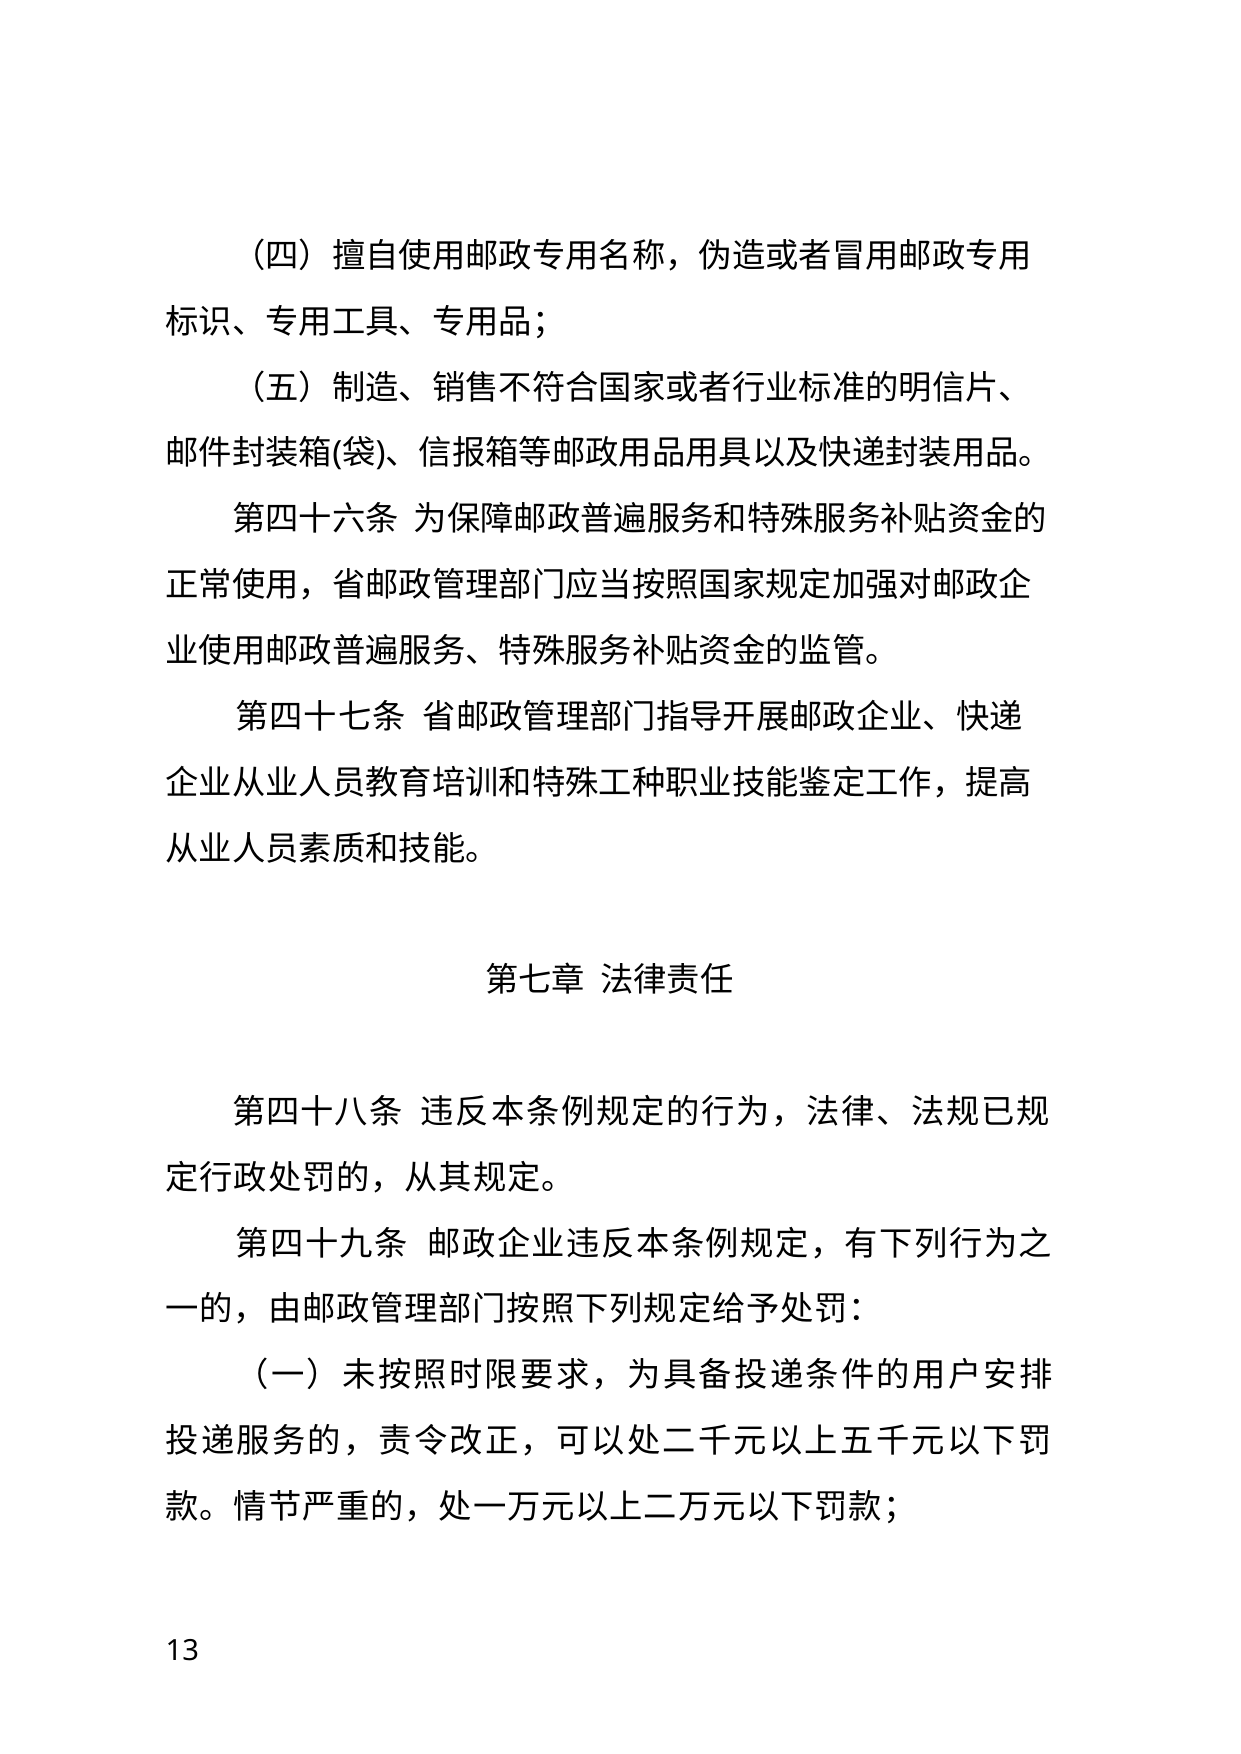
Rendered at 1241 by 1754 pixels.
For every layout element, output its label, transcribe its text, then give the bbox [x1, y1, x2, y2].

text （四）擅自使用邮政专用名称，伪造或者冒用邮政专用标识、专用工具、专用品； [165, 220, 1052, 352]
text 第四十六条 为保障邮政普遍服务和特殊服务补贴资金的正常使用，省邮政管理部门应当按照国家规定加强对邮政企业使用邮政普遍服务、特殊服务补贴资金的监管。 [165, 483, 1052, 681]
text 第四十七条 省邮政管理部门指导开展邮政企业、快递企业从业人员教育培训和特殊工种职业技能鉴定工作，提高从业人员素质和技能。 [165, 681, 1052, 878]
text 第四十九条 邮政企业违反本条例规定，有下列行为之一的，由邮政管理部门按照下列规定给予处罚： [165, 1207, 1052, 1339]
text 第七章 法律责任 [165, 944, 1052, 1010]
text 第四十八条 违反本条例规定的行为，法律、法规已规定行政处罚的，从其规定。 [165, 1076, 1052, 1207]
text （一）未按照时限要求，为具备投递条件的用户安排投递服务的，责令改正，可以处二千元以上五千元以下罚款。情节严重的，处一万元以上二万元以下罚款； [165, 1339, 1052, 1537]
text （五）制造、销售不符合国家或者行业标准的明信片、邮件封装箱(袋)、信报箱等邮政用品用具以及快递封装用品。 [165, 352, 1052, 483]
